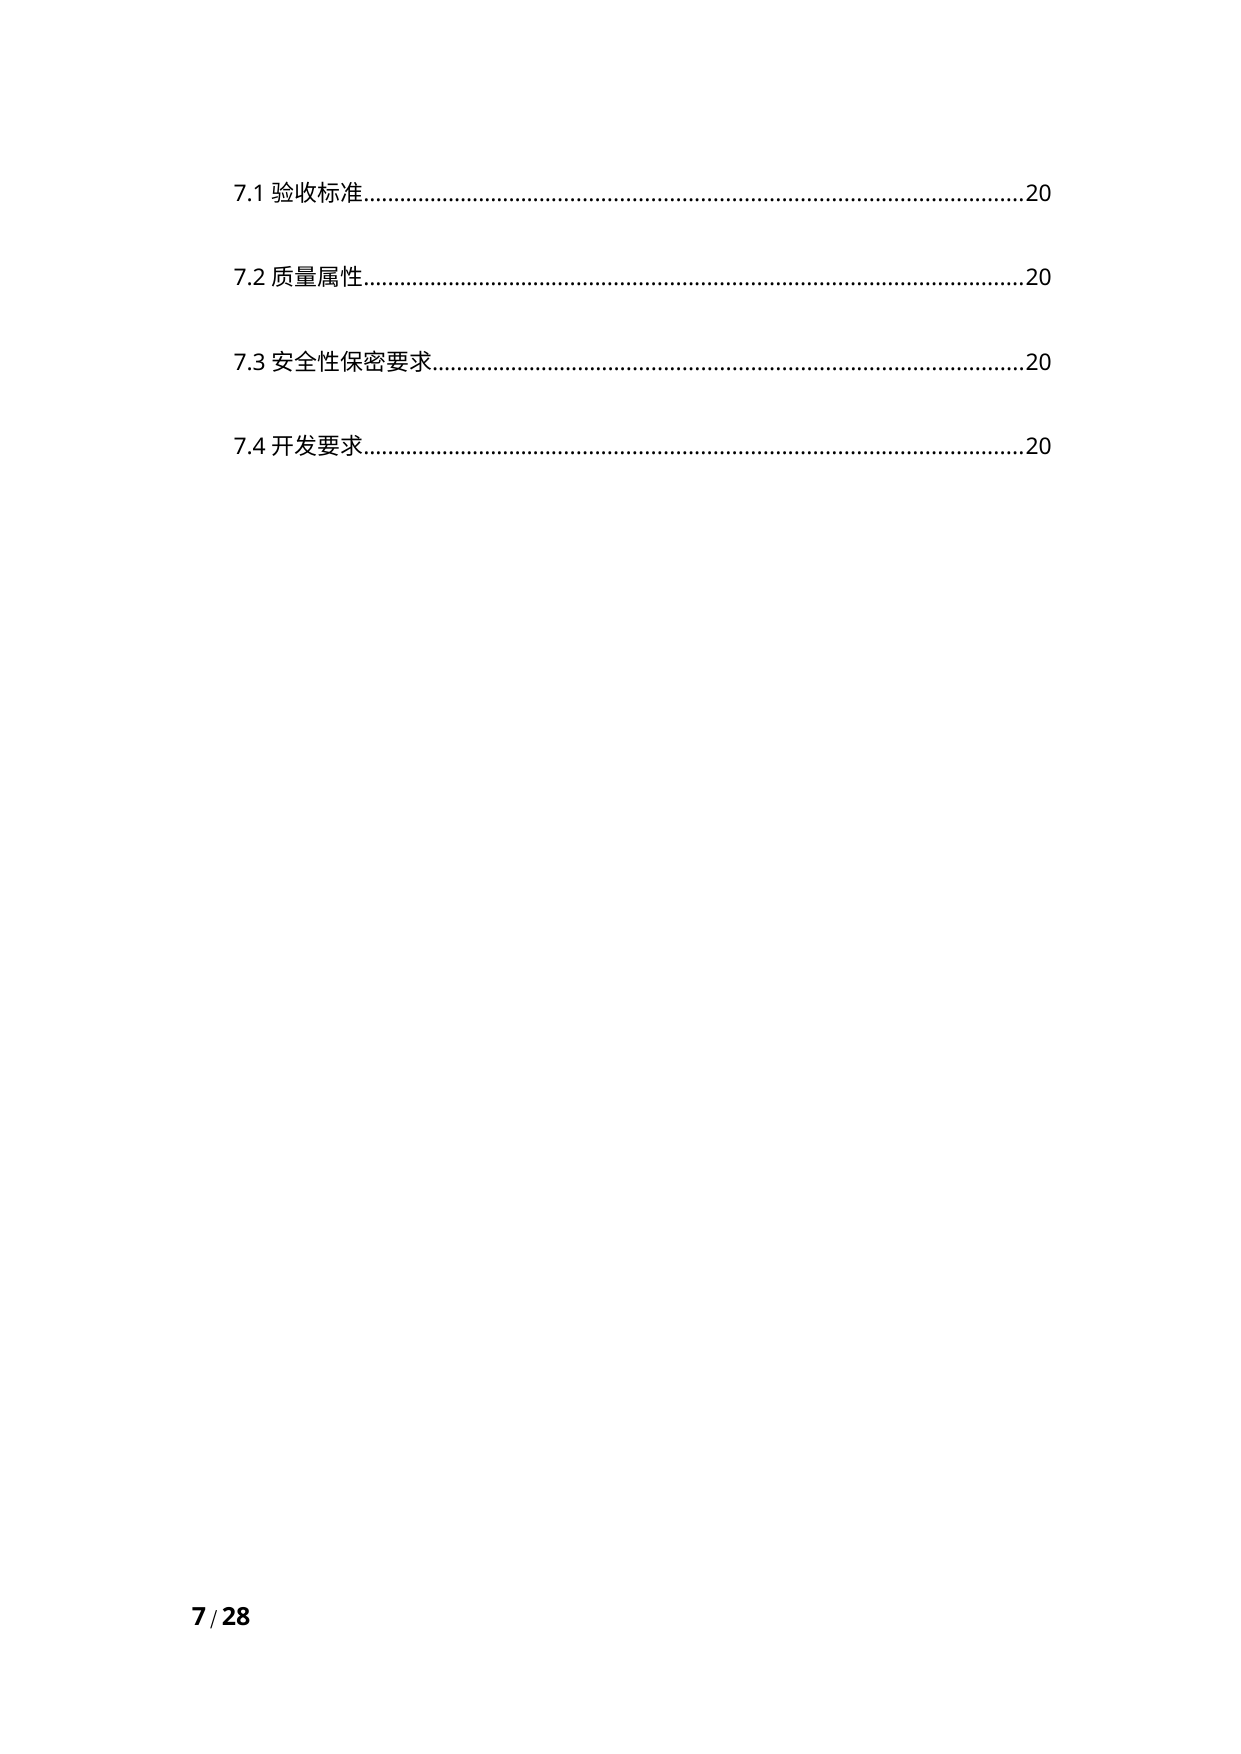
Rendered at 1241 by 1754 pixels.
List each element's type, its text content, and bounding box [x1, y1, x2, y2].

text 7.3 安全性保密要求 20 [233, 328, 1053, 393]
text 7.1 验收标准 20 [233, 159, 1053, 224]
text 7.2 质量属性 20 [233, 243, 1053, 308]
text 7.4 开发要求 20 [233, 412, 1053, 477]
